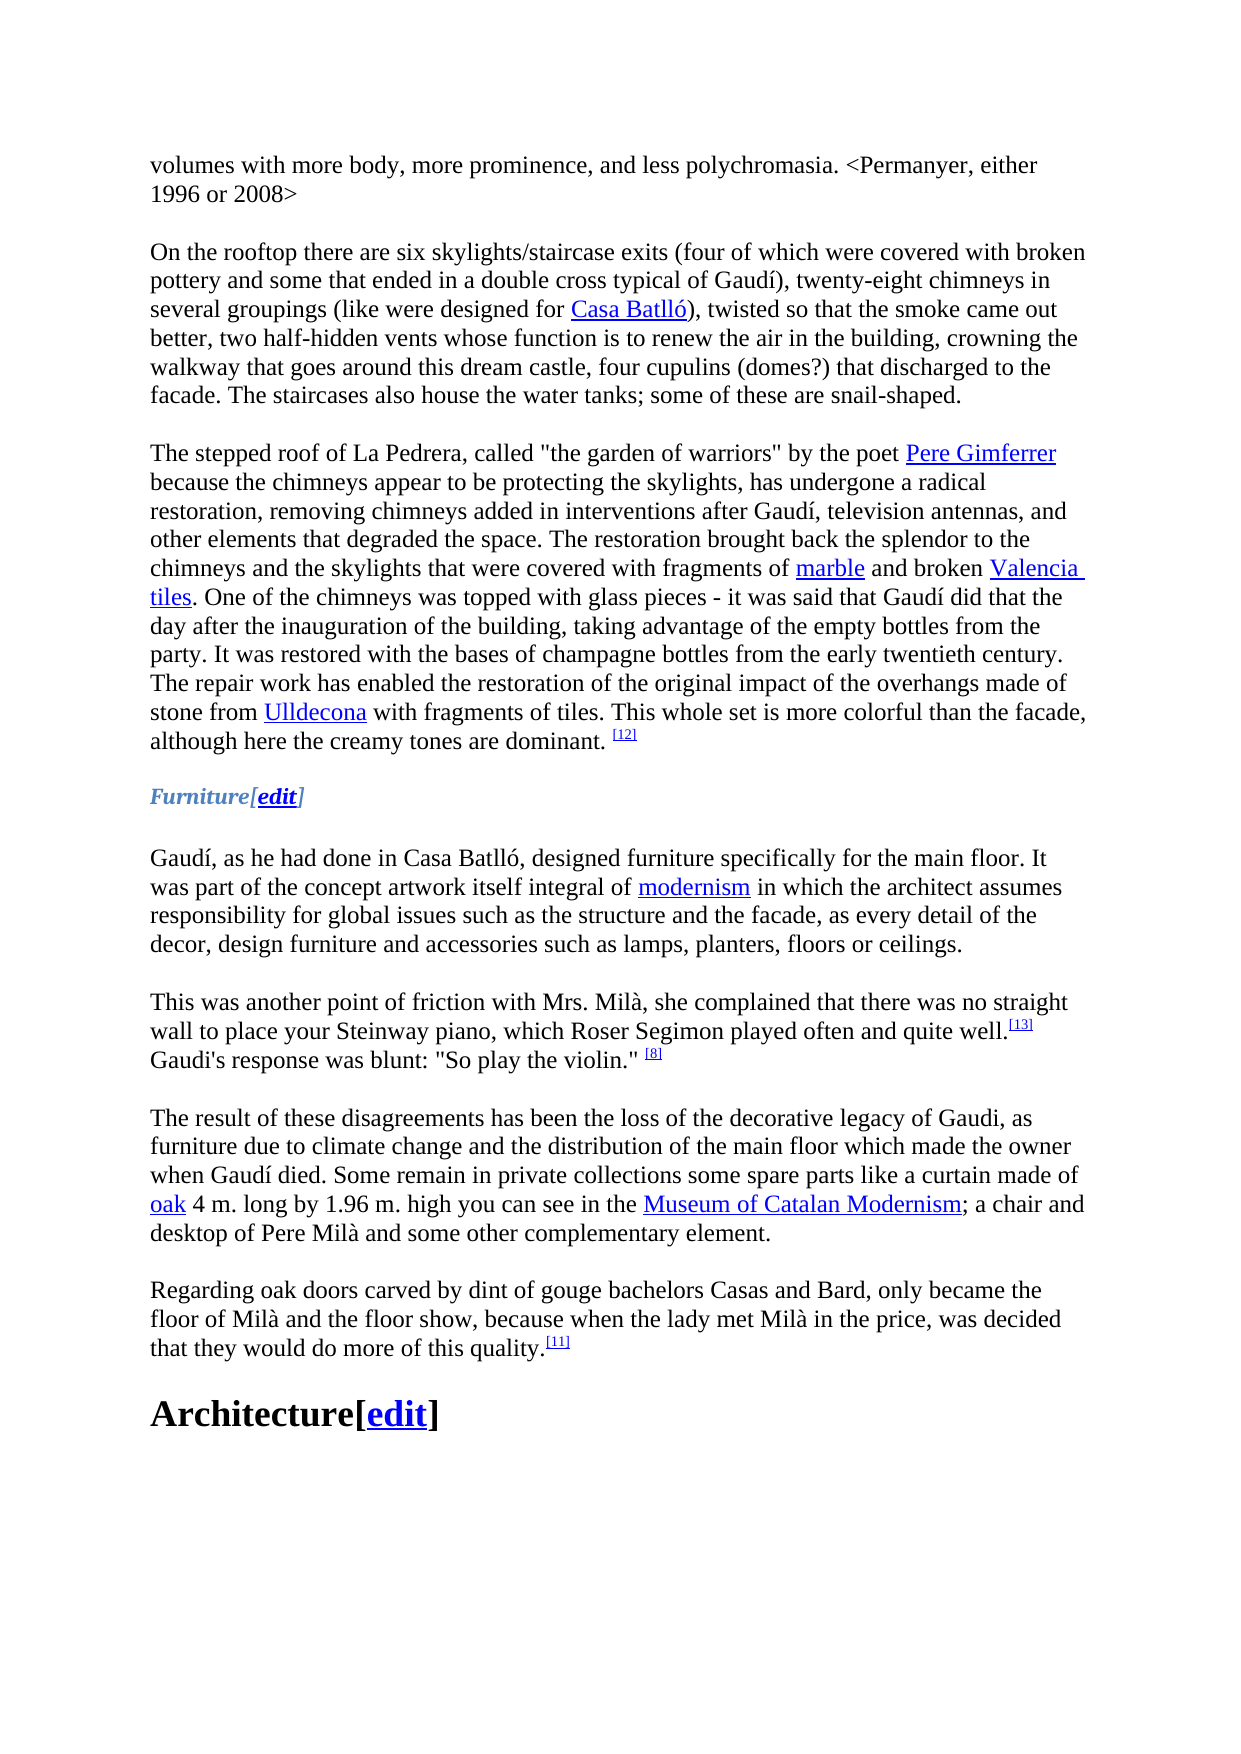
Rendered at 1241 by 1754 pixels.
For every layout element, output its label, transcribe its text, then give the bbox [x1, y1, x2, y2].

text Gaudí, as he had done in Casa Batlló, designed furniture specifically for the main floor. It was part of the concept artwork itself integral of modernism in which the architect assumes responsibility for global issues such as the structure and the facade, as every detail of the decor, design furniture and accessories such as lamps, planters, floors or ceilings. [150, 843, 1090, 958]
text This was another point of friction with Mrs. Milà, she complained that there was no straight wall to place your Steinway piano, which Roser Segimon played often and quite well.[13] Gaudi's response was blunt: "So play the violin." [8] [150, 987, 1090, 1073]
text The stepped roof of La Pedrera, called "the garden of warriors" by the poet Pere Gimferrer because the chimneys appear to be protecting the skylights, has undergone a radical restoration, removing chimneys added in interventions after Gaudí, television antennas, and other elements that degraded the space. The restoration brought back the splendor to the chimneys and the skylights that were covered with fragments of marble and broken Valencia tiles. One of the chimneys was topped with glass pieces - it was said that Gaudí did that the day after the inauguration of the building, taking advantage of the empty bottles from the party. It was restored with the bases of champagne bottles from the early twentieth century. The repair work has enabled the restoration of the original impact of the overhangs made of stone from Ulldecona with fragments of tiles. This whole set is more colorful than the facade, although here the creamy tones are dominant. [12] [150, 438, 1090, 754]
text The result of these disagreements has been the loss of the decorative legacy of Gaudi, as furniture due to climate change and the distribution of the main floor which made the owner when Gaudí died. Some remain in private collections some spare parts like a curtain made of oak 4 m. long by 1.96 m. high you can see in the Museum of Catalan Modernism; a chair and desktop of Pere Milà and some other complementary element. [150, 1103, 1090, 1246]
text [150, 150, 1090, 207]
text Regarding oak doors carved by dint of gouge bachelors Casas and Bard, only became the floor of Milà and the floor show, because when the lady met Milà in the price, was decided that they would do more of this quality.[11] [150, 1276, 1090, 1362]
text On the rooftop there are six skylights/staircase exits (four of which were covered with broken pottery and some that ended in a double cross typical of Gaudí), twenty-eight chimneys in several groupings (like were designed for Casa Batlló), twisted so that the smoke came out better, two half-hidden vents whose function is to renew the air in the building, crowning the walkway that goes around this dream castle, four cupulins (domes?) that discharged to the facade. The staircases also house the water tanks; some of these are snail-shaped. [150, 237, 1090, 409]
subtitle Furniture[edit] [150, 784, 1090, 810]
subtitle Architecture[edit] [150, 1391, 1090, 1434]
